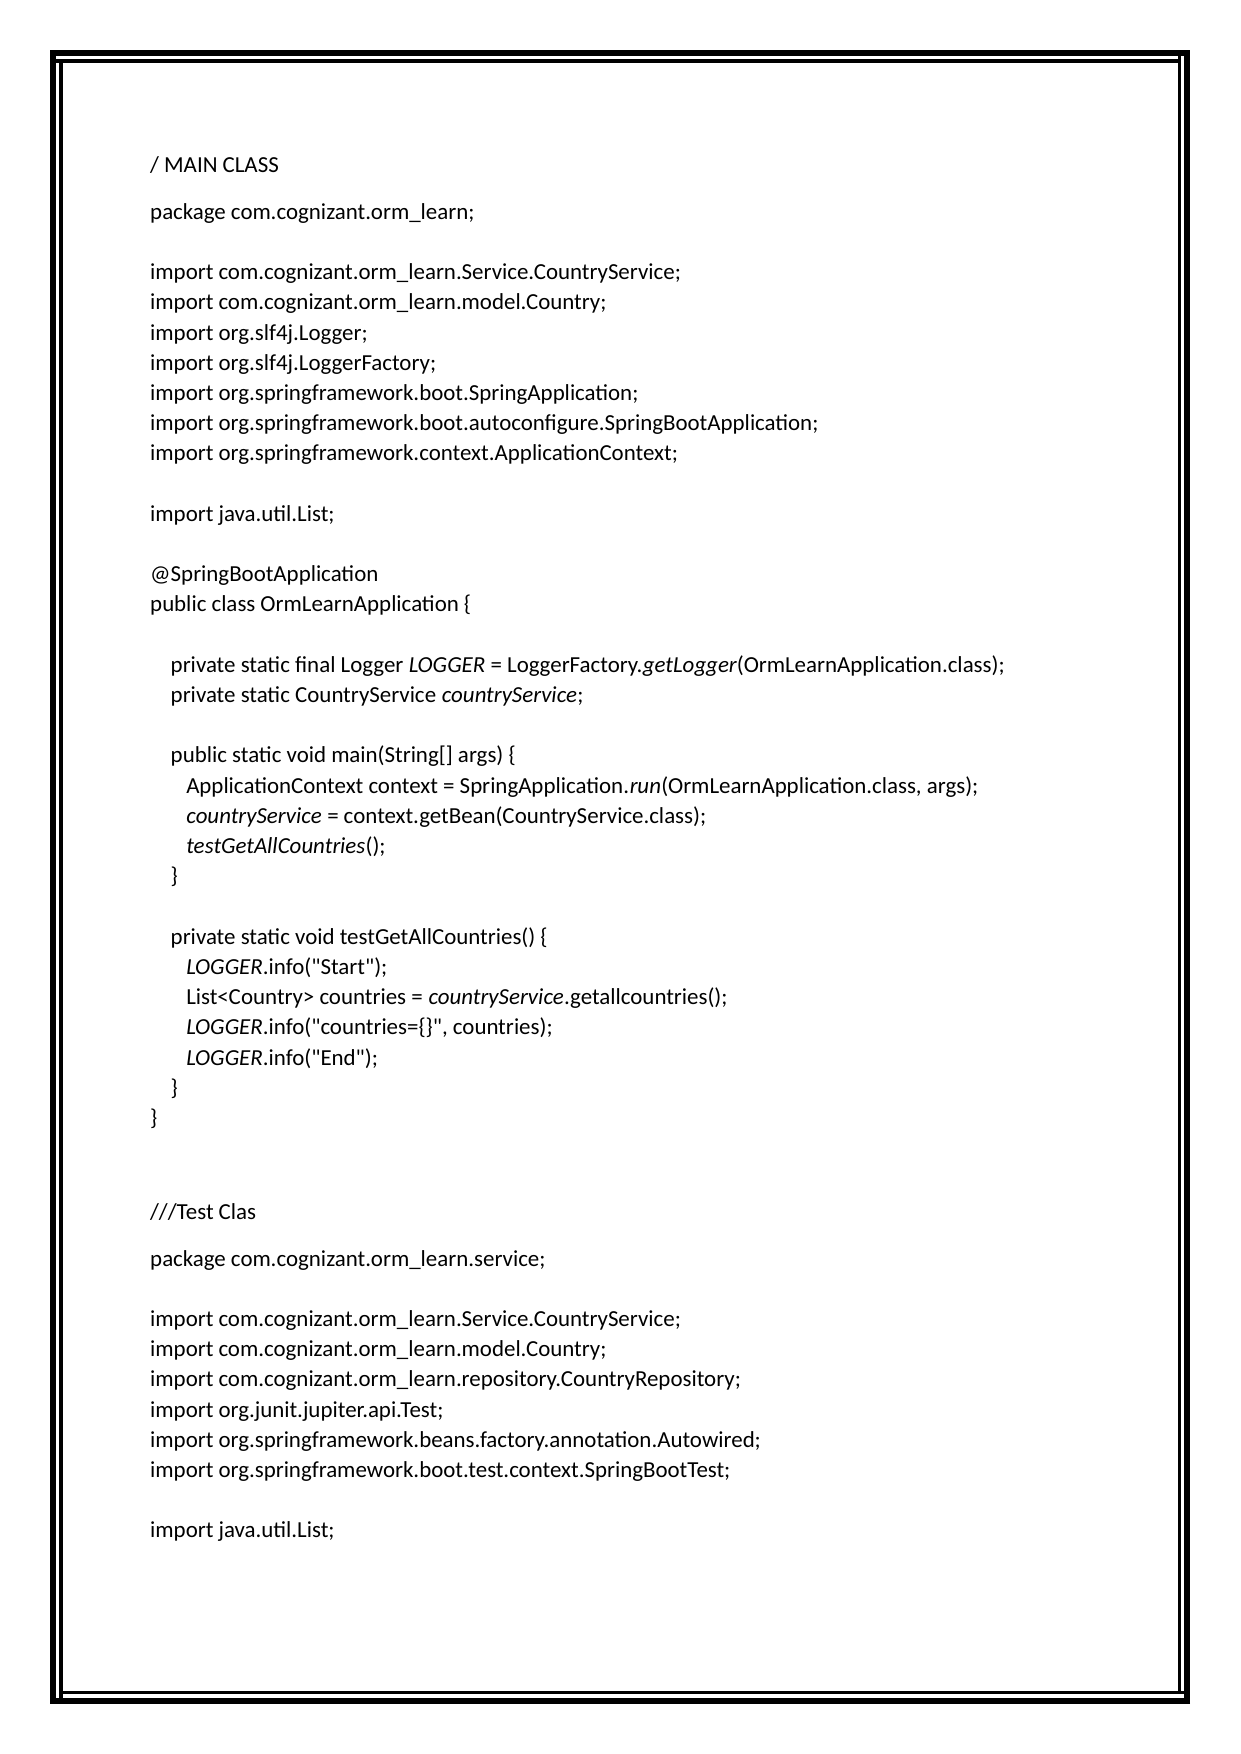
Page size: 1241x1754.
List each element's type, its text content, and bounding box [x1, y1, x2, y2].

text / MAIN CLASS [150, 150, 1090, 178]
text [150, 1244, 1090, 1574]
text package com.cognizant.orm_learn; import com.cognizant.orm_learn.Service.CountryService; import com.cognizant.orm_learn.model.Country; import org.slf4j.Logger; import org.slf4j.LoggerFactory; import org.springframework.boot.SpringApplication; import org.springframework.boot.autoconfigure.SpringBootApplication; import org.springframework.context.ApplicationContext; import java.util.List; @SpringBootApplication public class OrmLearnApplication { private static final Logger LOGGER = LoggerFactory.getLogger(OrmLearnApplication.class); private static CountryService countryService; public static void main(String[] args) { ApplicationContext context = SpringApplication.run(OrmLearnApplication.class, args); countryService = context.getBean(CountryService.class); testGetAllCountries(); } private static void testGetAllCountries() { LOGGER.info("Start"); List<Country> countries = countryService.getallcountries(); LOGGER.info("countries={}", countries); LOGGER.info("End"); } } [150, 197, 1090, 1131]
text ///Test Clas [150, 1197, 1090, 1225]
